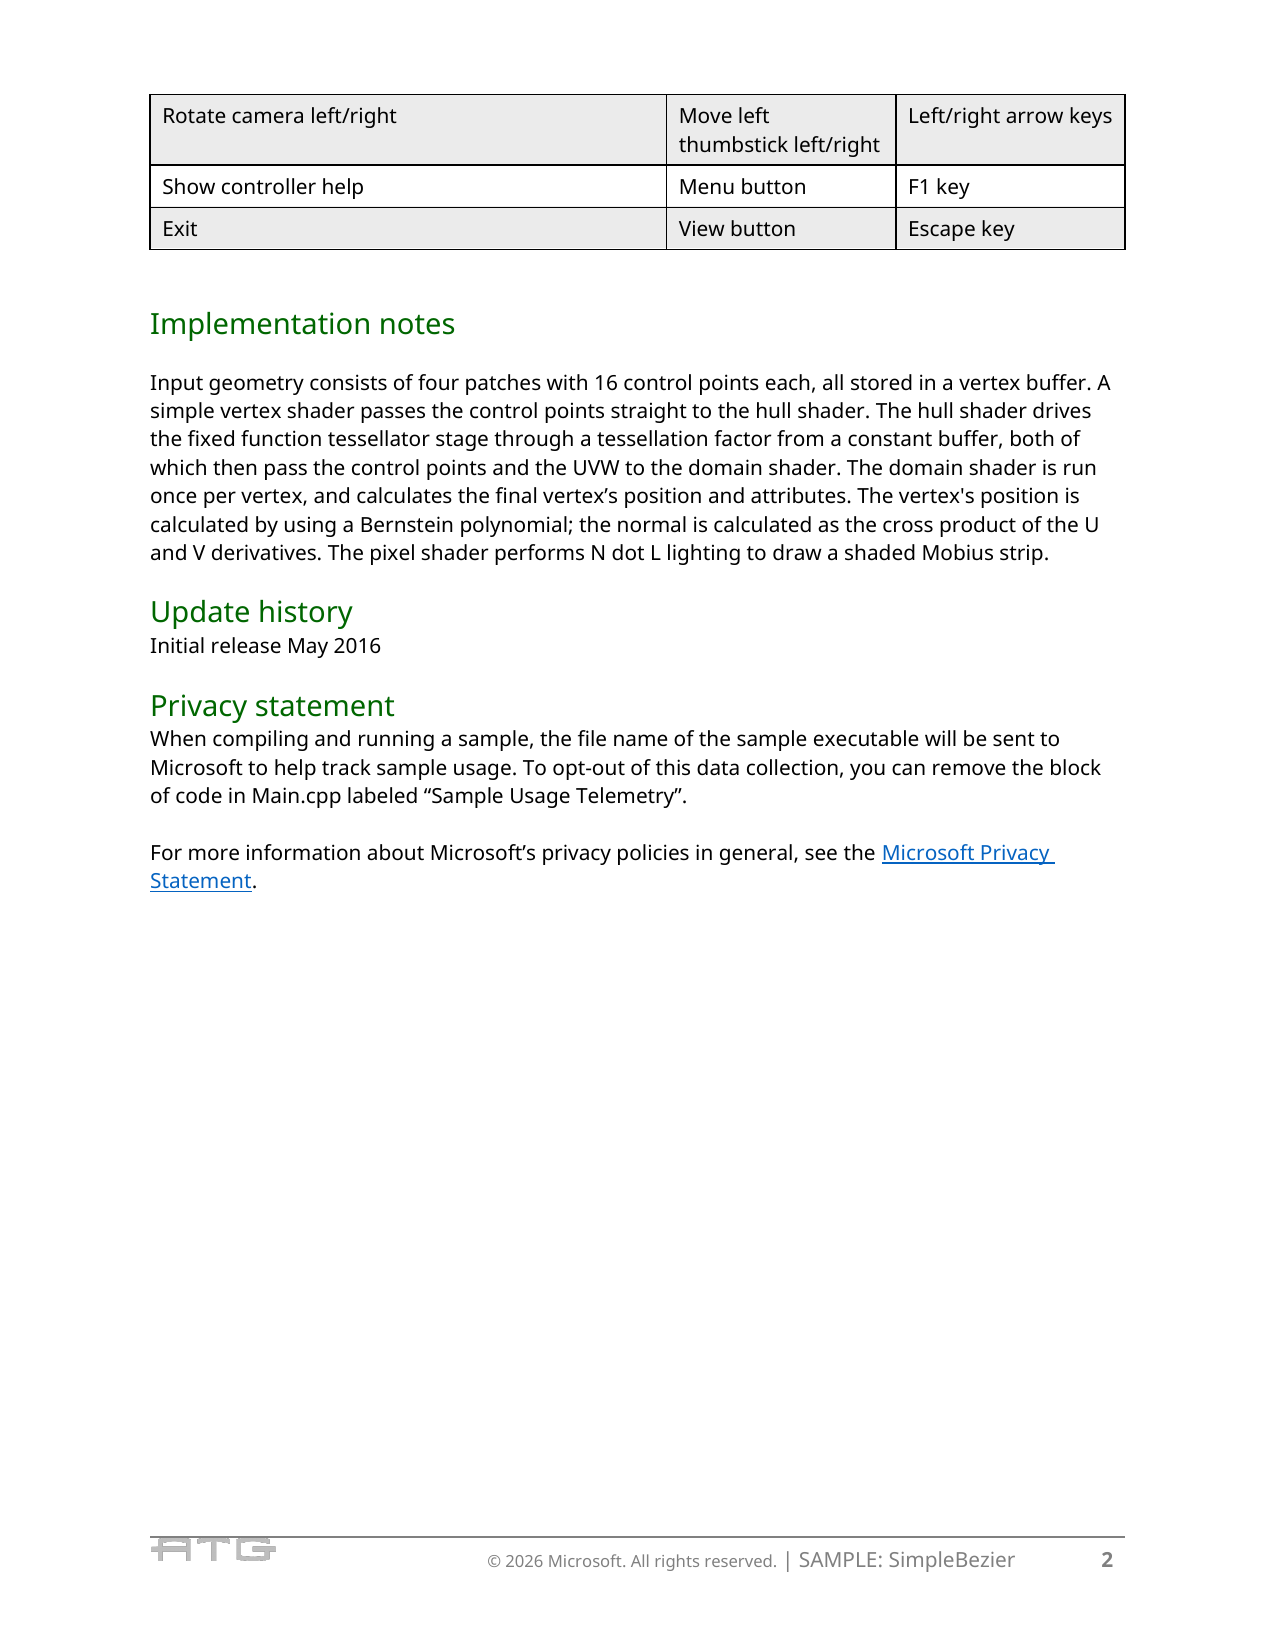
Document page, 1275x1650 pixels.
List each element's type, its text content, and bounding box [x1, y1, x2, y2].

text For more information about Microsoft’s privacy policies in general, see the Microsoft Privacy Statement. [150, 838, 1125, 895]
table_cell Rotate camera left/right [151, 95, 666, 164]
table_cell Move left thumbstick left/right [667, 95, 895, 164]
table_cell View button [667, 208, 895, 248]
table_cell Left/right arrow keys [897, 95, 1124, 164]
table_cell Menu button [667, 166, 895, 206]
subtitle Privacy statement [150, 685, 1125, 724]
picture [151, 1538, 276, 1561]
table_cell Escape key [897, 208, 1124, 248]
subtitle Update history [150, 592, 1125, 631]
text When compiling and running a sample, the file name of the sample executable will be sent to Microsoft to help track sample usage. To opt-out of this data collection, you can remove the block of code in Main.cpp labeled “Sample Usage Telemetry”. [150, 724, 1125, 810]
text Initial release May 2016 [150, 631, 1125, 660]
subtitle Input geometry consists of four patches with 16 control points each, all stored in a vertex buffer. A simple vertex shader passes the control points straight to the hull shader. The hull shader drives the fixed function tessellator stage through a tessellation factor from a constant buffer, both of which then pass the control points and the UVW to the domain shader. The domain shader is run once per vertex, and calculates the final vertex’s position and attributes. The vertex's position is calculated by using a Bernstein polynomial; the normal is calculated as the cross product of the U and V derivatives. The pixel shader performs N dot L lighting to draw a shaded Mobius strip. [150, 368, 1125, 567]
subtitle Implementation notes [150, 303, 1125, 343]
table_cell Show controller help [151, 166, 666, 206]
table_cell Exit [151, 208, 666, 248]
table_cell F1 key [897, 166, 1124, 206]
